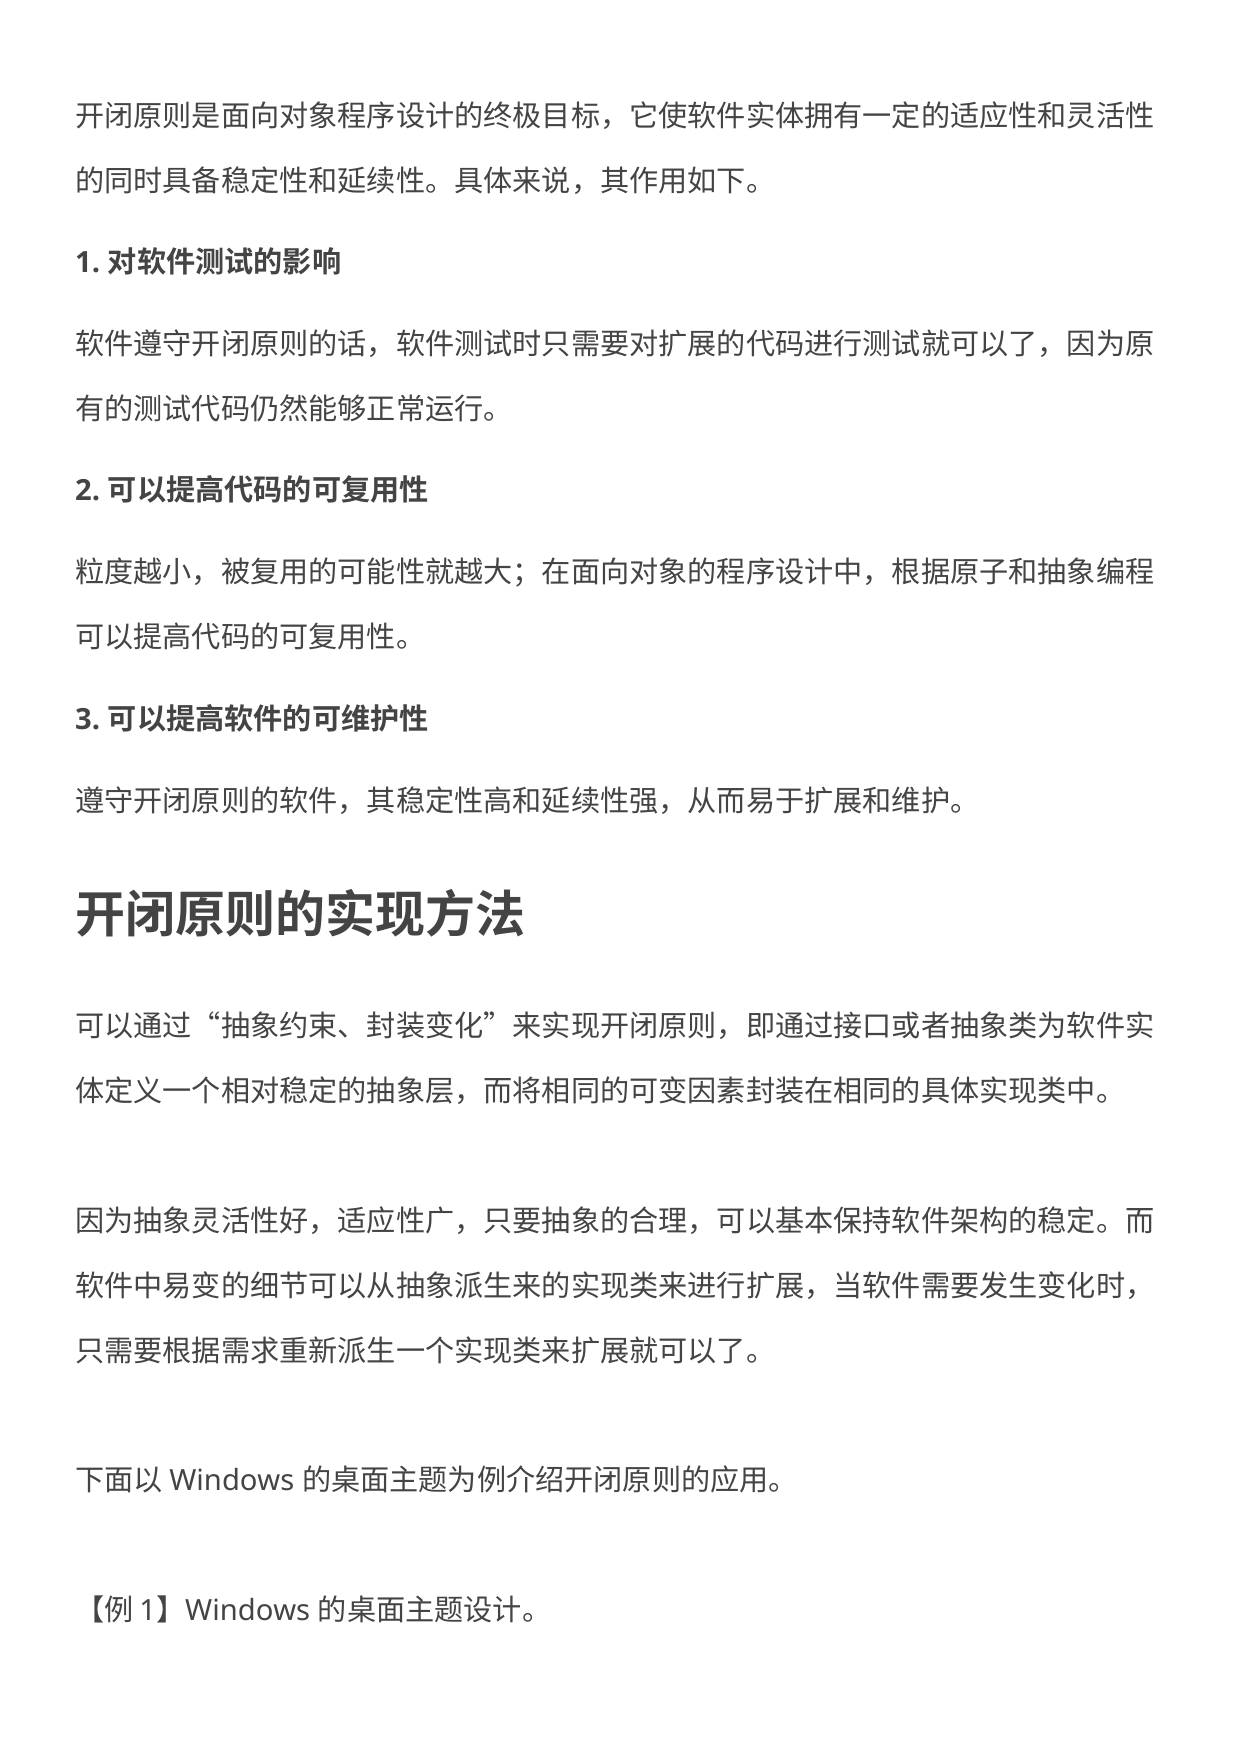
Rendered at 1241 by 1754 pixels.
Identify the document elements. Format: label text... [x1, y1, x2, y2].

text 开闭原则是面向对象程序设计的终极目标，它使软件实体拥有一定的适应性和灵活性的同时具备稳定性和延续性。具体来说，其作用如下。 [75, 81, 1165, 211]
text 软件遵守开闭原则的话，软件测试时只需要对扩展的代码进行测试就可以了，因为原有的测试代码仍然能够正常运行。 [75, 309, 1165, 439]
text 遵守开闭原则的软件，其稳定性高和延续性强，从而易于扩展和维护。 [75, 766, 1165, 831]
subtitle 3. 可以提高软件的可维护性 [75, 684, 1165, 749]
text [75, 991, 1165, 1641]
subtitle 2. 可以提高代码的可复用性 [75, 456, 1165, 521]
text 粒度越小，被复用的可能性就越大；在面向对象的程序设计中，根据原子和抽象编程可以提高代码的可复用性。 [75, 537, 1165, 667]
subtitle 1. 对软件测试的影响 [75, 227, 1165, 292]
subtitle 开闭原则的实现方法 [75, 862, 1165, 959]
